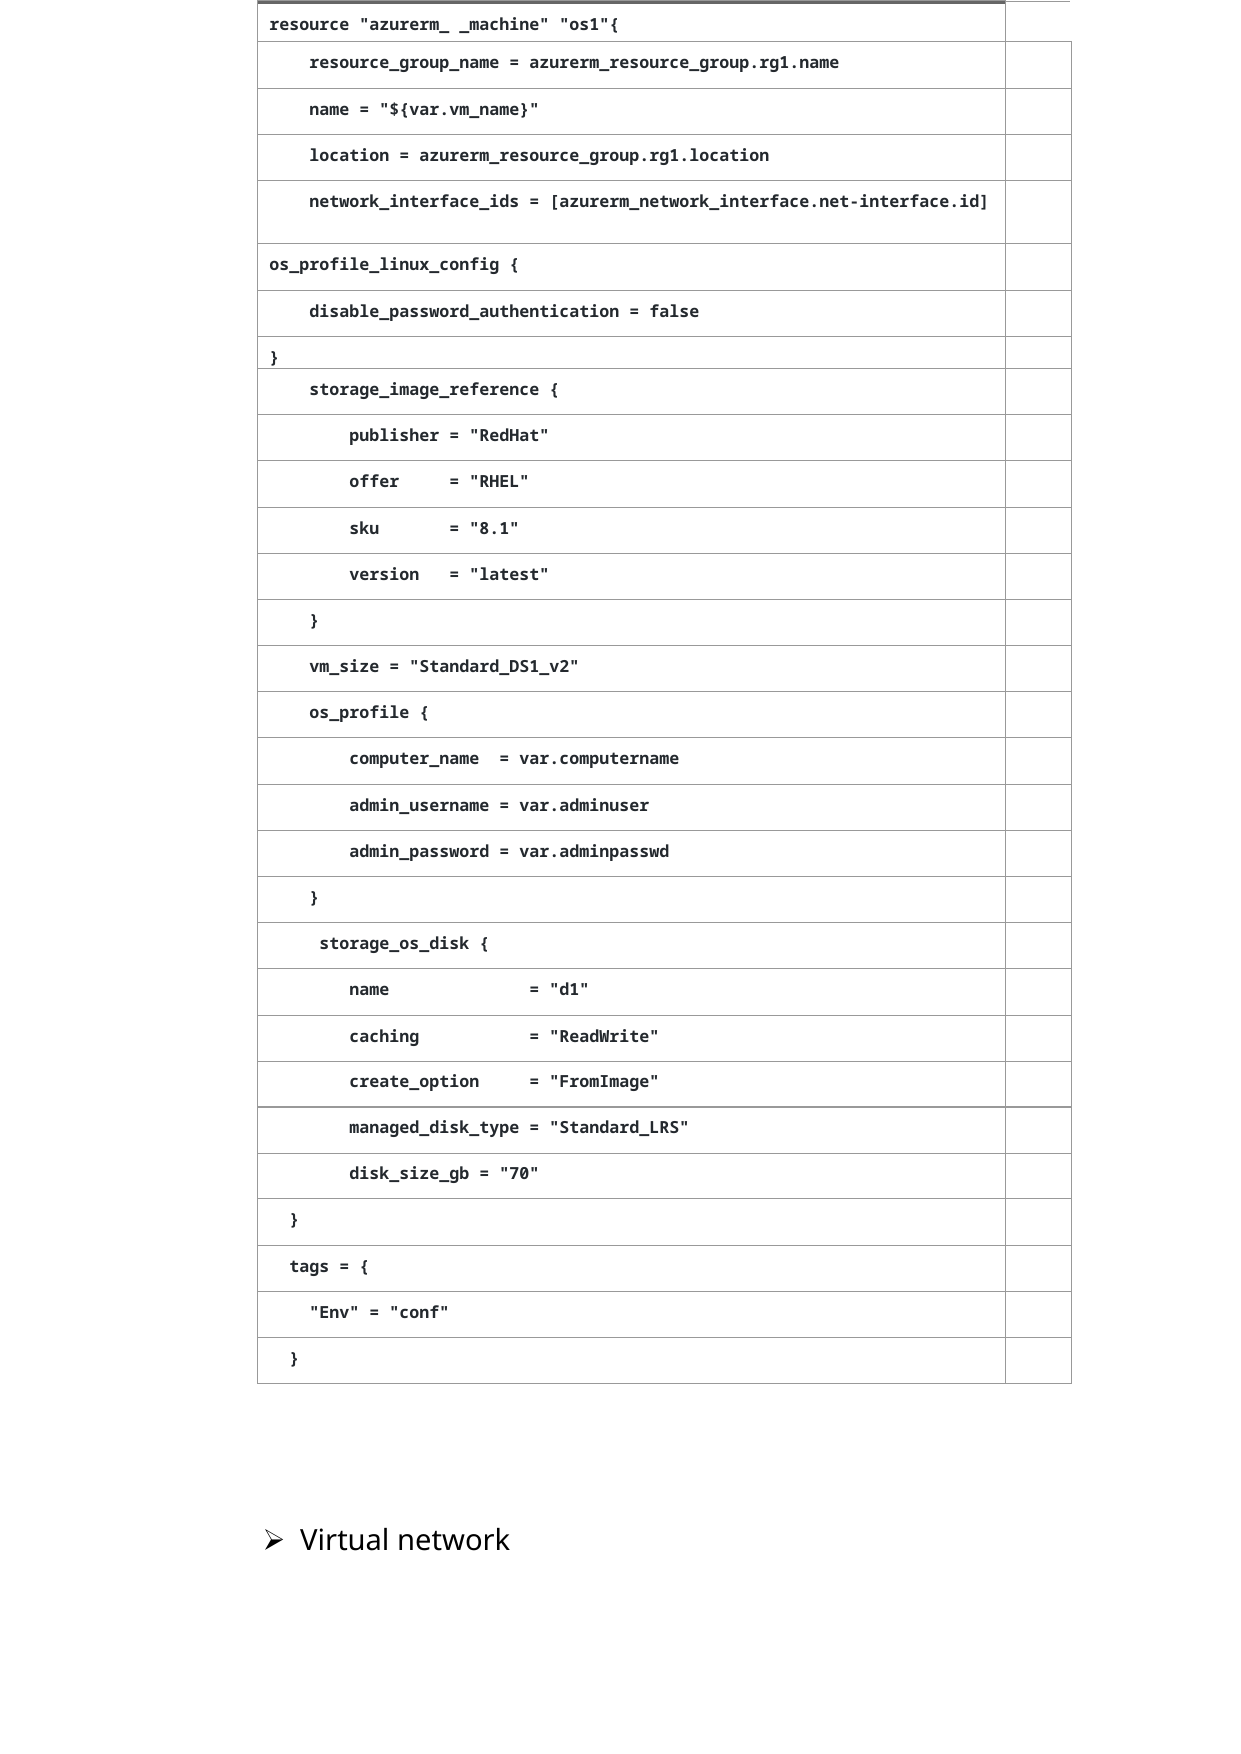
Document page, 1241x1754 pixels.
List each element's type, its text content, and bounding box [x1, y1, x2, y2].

table_cell admin_password = var.adminpasswd [258, 831, 1005, 876]
table_cell [1006, 1108, 1071, 1152]
table_cell [1006, 1154, 1071, 1198]
table_cell [1006, 738, 1071, 784]
table_cell caching = "ReadWrite" [258, 1016, 1005, 1061]
table_cell [1006, 291, 1071, 336]
table_cell [1006, 42, 1071, 88]
table_cell computer_name = var.computername [258, 738, 1005, 784]
table_cell [1006, 415, 1071, 460]
table_cell name = "d1" [258, 969, 1005, 1014]
table_cell publisher = "RedHat" [258, 415, 1005, 460]
table_cell network_interface_ids = [azurerm_network_interface.net-interface.id] [258, 181, 1005, 243]
table_cell [1006, 1338, 1071, 1383]
table_cell tags = { [258, 1246, 1005, 1291]
table_cell [1006, 969, 1071, 1014]
table_cell [1006, 877, 1071, 922]
table_cell storage_image_reference { [258, 369, 1005, 414]
table_cell [1006, 1199, 1071, 1245]
table_cell disable_password_authentication = false [258, 291, 1005, 336]
table_cell create_option = "FromImage" [258, 1062, 1005, 1106]
table_cell [1006, 89, 1071, 134]
list Virtual network [262, 1519, 1090, 1558]
table_cell version = "latest" [258, 554, 1005, 599]
table_cell vm_size = "Standard_DS1_v2" [258, 646, 1005, 691]
table_cell [1006, 692, 1071, 737]
table_cell resource_group_name = azurerm_resource_group.rg1.name [258, 42, 1005, 88]
table_cell storage_os_disk { [258, 923, 1005, 968]
table_cell "Env" = "conf" [258, 1292, 1005, 1337]
table_cell } [258, 337, 1005, 368]
table_cell [1006, 554, 1071, 599]
table_cell [1006, 508, 1071, 553]
table_cell } [258, 877, 1005, 922]
table_cell os_profile_linux_config { [258, 244, 1005, 290]
table_cell } [258, 1338, 1005, 1383]
table_cell os_profile { [258, 692, 1005, 737]
table_cell } [258, 1199, 1005, 1245]
table_cell disk_size_gb = "70" [258, 1154, 1005, 1198]
table_cell [1006, 1062, 1071, 1106]
table_cell [1006, 646, 1071, 691]
table_cell [1006, 923, 1071, 968]
table_cell [1006, 369, 1071, 414]
table_cell [1006, 181, 1071, 243]
table_cell [1006, 135, 1071, 179]
table_cell [1006, 461, 1071, 507]
table_cell [1006, 831, 1071, 876]
table_cell resource "azurerm_ _machine" "os1"{ [258, 4, 1005, 41]
table_cell [1006, 244, 1071, 290]
table_cell [1006, 600, 1071, 645]
table_cell admin_username = var.adminuser [258, 785, 1005, 830]
table_cell location = azurerm_resource_group.rg1.location [258, 135, 1005, 179]
table_cell [1006, 785, 1071, 830]
table_cell name = "${var.vm_name}" [258, 89, 1005, 134]
table_cell managed_disk_type = "Standard_LRS" [258, 1108, 1005, 1152]
table_cell sku = "8.1" [258, 508, 1005, 553]
table_cell [1006, 1292, 1071, 1337]
table_cell [1006, 1246, 1071, 1291]
table_cell } [258, 600, 1005, 645]
table_cell [1006, 1016, 1071, 1061]
table_cell offer = "RHEL" [258, 461, 1005, 507]
table_cell [1006, 337, 1071, 368]
